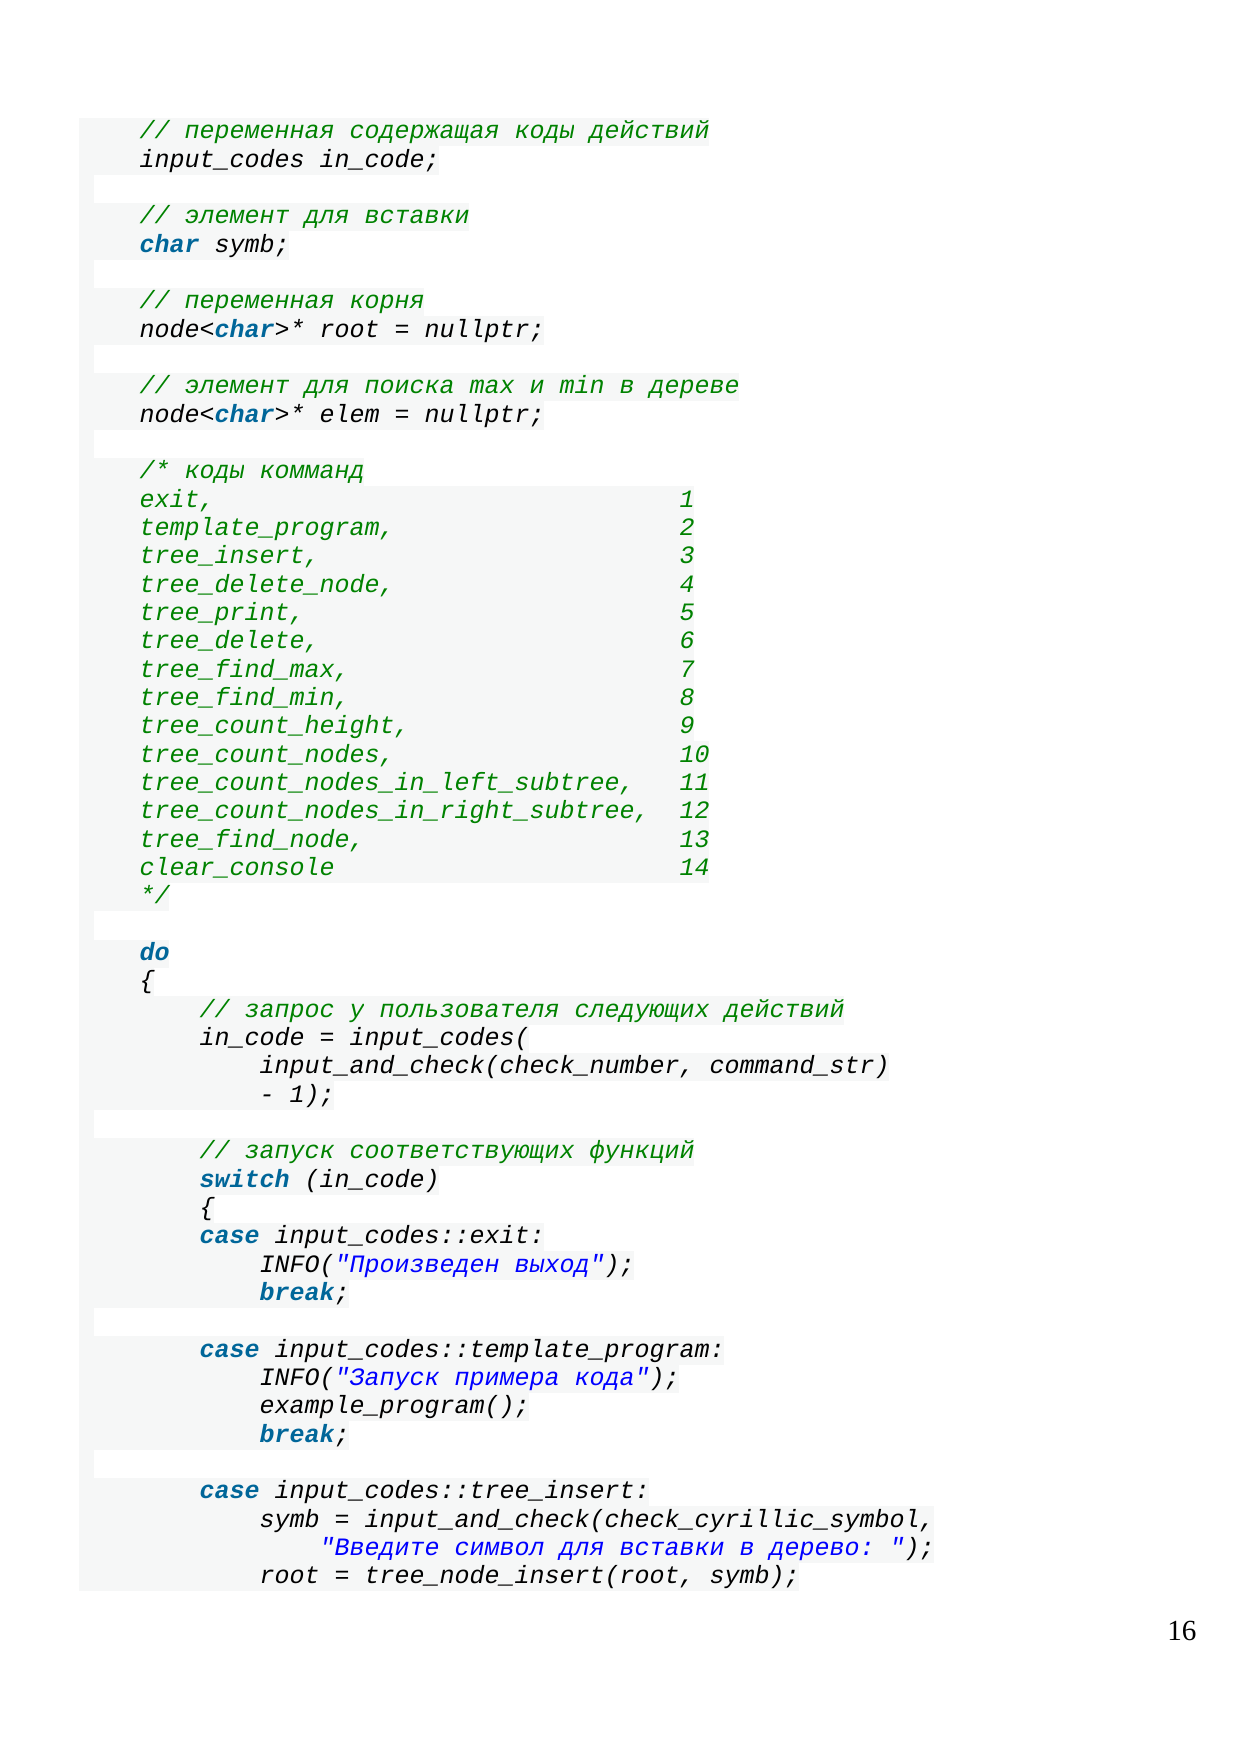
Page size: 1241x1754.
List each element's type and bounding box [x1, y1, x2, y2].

text [94, 118, 1195, 1591]
